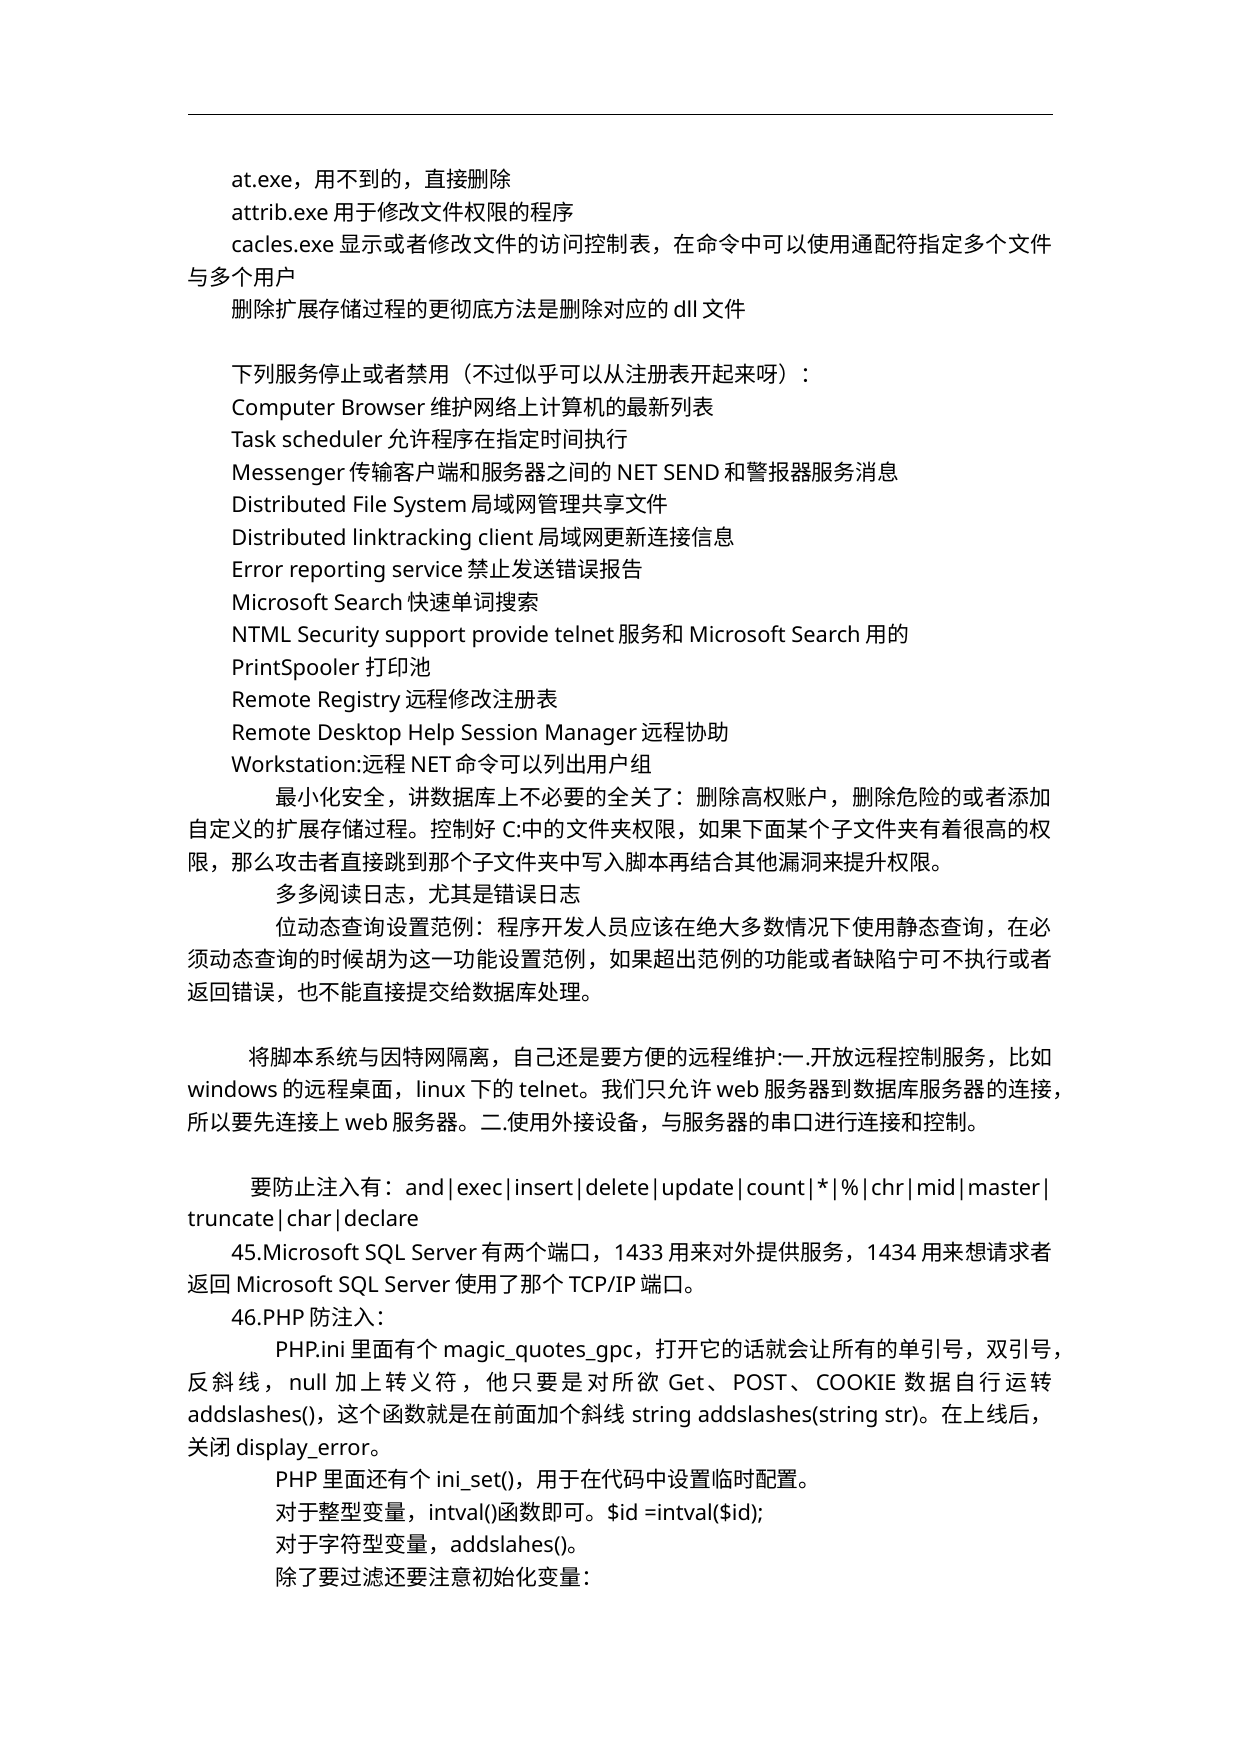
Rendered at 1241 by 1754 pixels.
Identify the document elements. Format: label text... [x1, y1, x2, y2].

text 对于字符型变量，addslahes()。 [187, 1527, 1053, 1559]
text Task scheduler允许程序在指定时间执行 [187, 422, 1053, 454]
text PHP里面还有个ini_set()，用于在代码中设置临时配置。 [187, 1462, 1053, 1494]
text Messenger传输客户端和服务器之间的NET SEND和警报器服务消息 [187, 454, 1053, 487]
text Workstation:远程NET命令可以列出用户组 [187, 747, 1053, 779]
text attrib.exe用于修改文件权限的程序 [187, 194, 1053, 227]
text PrintSpooler 打印池 [187, 649, 1053, 682]
text Remote Registry远程修改注册表 [187, 682, 1053, 714]
text 要防止注入有：and|exec|insert|delete|update|count|*|%|chr|mid|master|truncate|char|declare [187, 1169, 1053, 1234]
text Distributed File System局域网管理共享文件 [187, 487, 1053, 519]
text 删除扩展存储过程的更彻底方法是删除对应的dll文件 [187, 292, 1053, 324]
text at.exe，用不到的，直接删除 [187, 162, 1053, 194]
text 位动态查询设置范例：程序开发人员应该在绝大多数情况下使用静态查询，在必须动态查询的时候胡为这一功能设置范例，如果超出范例的功能或者缺陷宁可不执行或者返回错误，也不能直接提交给数据库处理。 [187, 909, 1053, 1007]
text Microsoft Search快速单词搜索 [187, 584, 1053, 617]
text 多多阅读日志，尤其是错误日志 [187, 877, 1053, 909]
text 将脚本系统与因特网隔离，自己还是要方便的远程维护:一.开放远程控制服务，比如windows的远程桌面，linux下的telnet。我们只允许web服务器到数据库服务器的连接，所以要先连接上web服务器。二.使用外接设备，与服务器的串口进行连接和控制。 [187, 1039, 1053, 1137]
text 46.PHP防注入： [187, 1299, 1053, 1332]
text 下列服务停止或者禁用（不过似乎可以从注册表开起来呀）： [187, 357, 1053, 389]
text PHP.ini里面有个magic_quotes_gpc，打开它的话就会让所有的单引号，双引号，反斜线，null加上转义符，他只要是对所欲Get、POST、COOKIE数据自行运转addslashes()，这个函数就是在前面加个斜线string addslashes(string str)。在上线后，关闭display_error。 [187, 1332, 1053, 1462]
text 对于整型变量，intval()函数即可。$id =intval($id); [187, 1494, 1053, 1527]
text NTML Security support provide telnet服务和Microsoft Search用的 [187, 617, 1053, 649]
text 最小化安全，讲数据库上不必要的全关了：删除高权账户，删除危险的或者添加自定义的扩展存储过程。控制好C:中的文件夹权限，如果下面某个子文件夹有着很高的权限，那么攻击者直接跳到那个子文件夹中写入脚本再结合其他漏洞来提升权限。 [187, 779, 1053, 877]
text Computer Browser维护网络上计算机的最新列表 [187, 389, 1053, 422]
text Distributed linktracking client局域网更新连接信息 [187, 519, 1053, 552]
text 除了要过滤还要注意初始化变量： [187, 1559, 1053, 1592]
text Remote Desktop Help Session Manager远程协助 [187, 714, 1053, 747]
text 45.Microsoft SQL Server有两个端口，1433用来对外提供服务，1434用来想请求者返回Microsoft SQL Server使用了那个TCP/IP端口。 [187, 1234, 1053, 1299]
text cacles.exe显示或者修改文件的访问控制表，在命令中可以使用通配符指定多个文件与多个用户 [187, 227, 1053, 292]
text Error reporting service禁止发送错误报告 [187, 552, 1053, 584]
